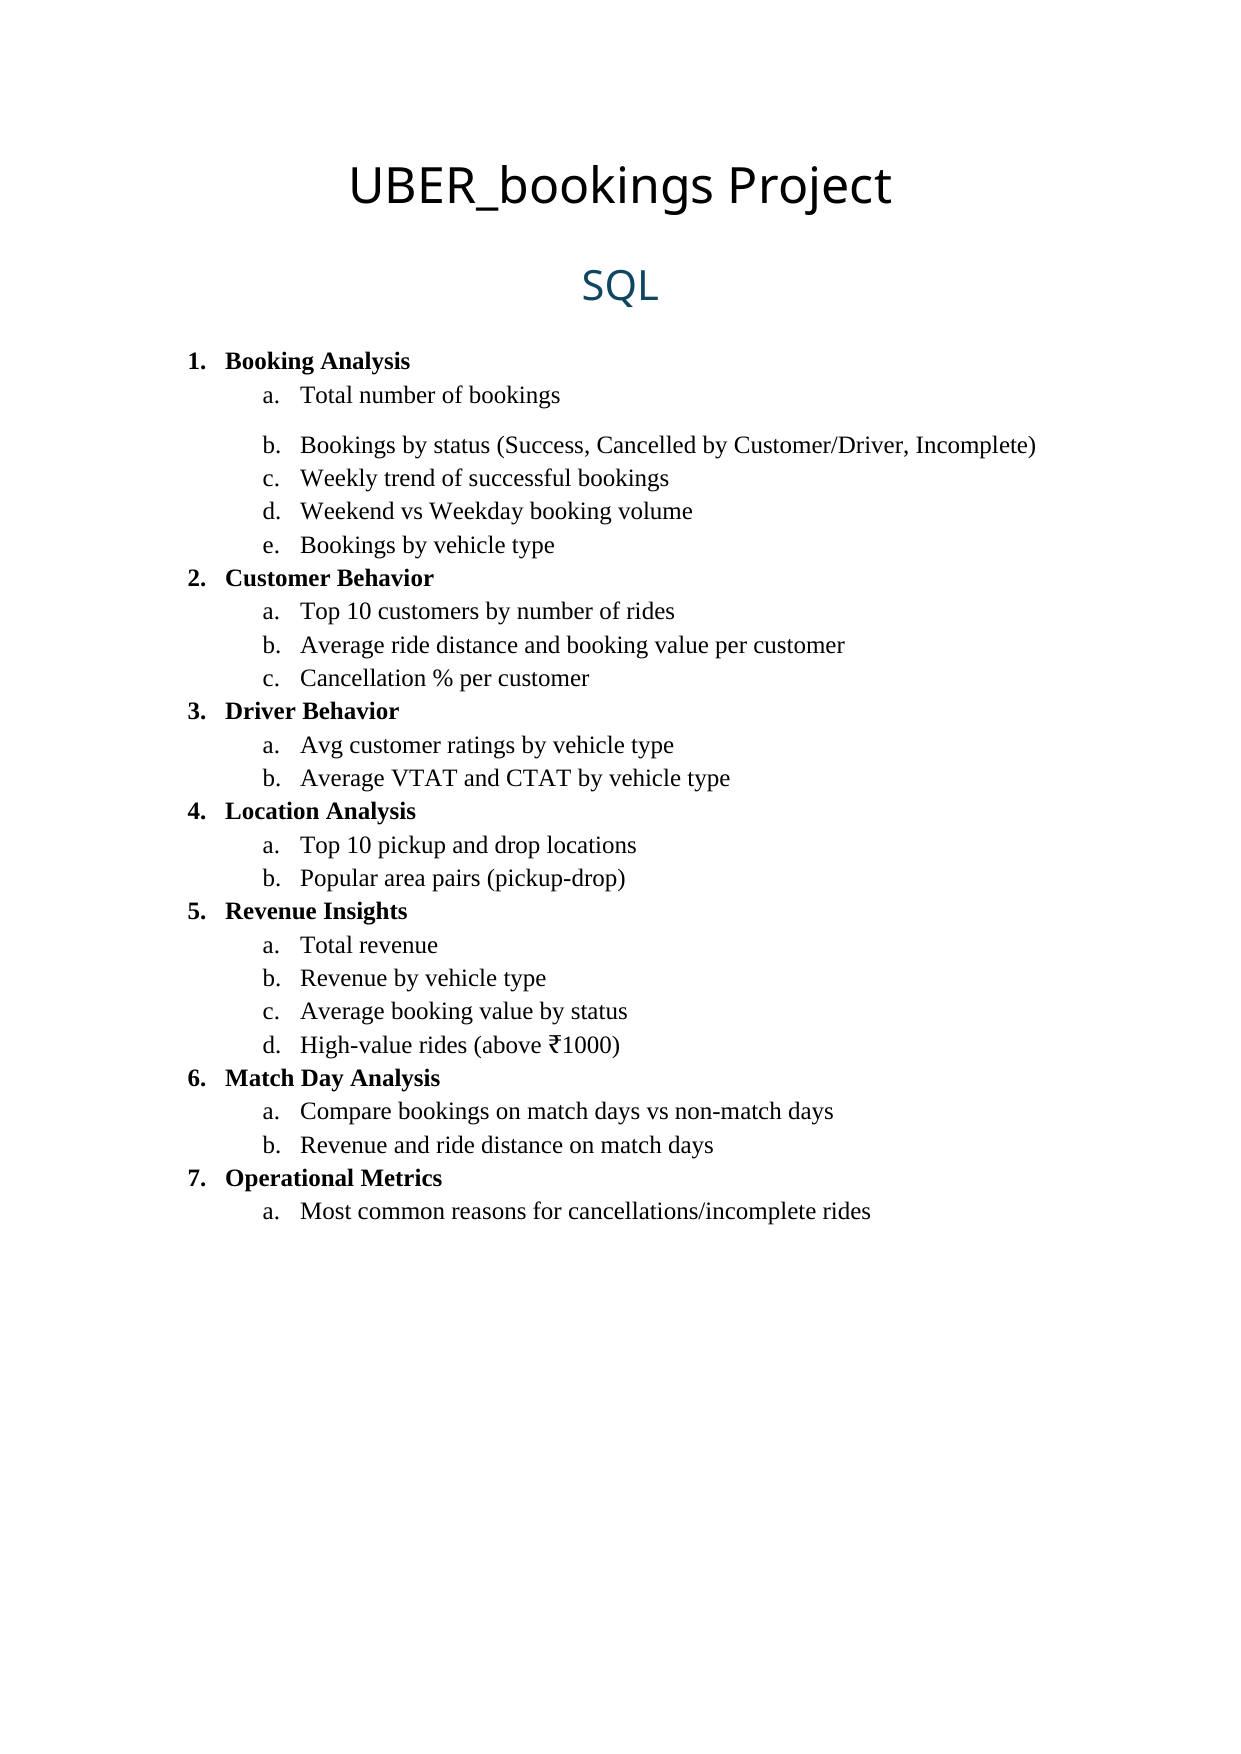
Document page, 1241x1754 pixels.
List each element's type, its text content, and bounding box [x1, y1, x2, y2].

list Total number of bookings [262, 380, 1090, 408]
list Average VTAT and CTAT by vehicle type [262, 763, 1090, 792]
list Booking Analysis [187, 346, 1090, 375]
list Driver Behavior [187, 696, 1090, 725]
list Revenue Insights [187, 896, 1090, 925]
list Popular area pairs (pickup-drop) [262, 863, 1090, 892]
list Cancellation % per customer [262, 663, 1090, 692]
list Revenue by vehicle type [262, 963, 1090, 992]
list Weekend vs Weekday booking volume [262, 496, 1090, 525]
subtitle SQL [150, 256, 1090, 312]
list High-value rides (above ₹1000) [262, 1030, 1090, 1058]
list Total revenue [262, 930, 1090, 958]
list Average ride distance and booking value per customer [262, 630, 1090, 658]
list Weekly trend of successful bookings [262, 463, 1090, 492]
title UBER_bookings Project [150, 150, 1090, 218]
list Most common reasons for cancellations/incomplete rides [262, 1196, 1090, 1225]
list Operational Metrics [187, 1163, 1090, 1192]
list Revenue and ride distance on match days [262, 1130, 1090, 1158]
list Top 10 pickup and drop locations [262, 830, 1090, 858]
list Match Day Analysis [187, 1063, 1090, 1092]
list Top 10 customers by number of rides [262, 596, 1090, 625]
list Average booking value by status [262, 996, 1090, 1025]
list Bookings by vehicle type [262, 530, 1090, 558]
list Compare bookings on match days vs non-match days [262, 1096, 1090, 1125]
list Avg customer ratings by vehicle type [262, 730, 1090, 758]
list Customer Behavior [187, 563, 1090, 592]
list Bookings by status (Success, Cancelled by Customer/Driver, Incomplete) [262, 430, 1090, 458]
list Location Analysis [187, 796, 1090, 825]
